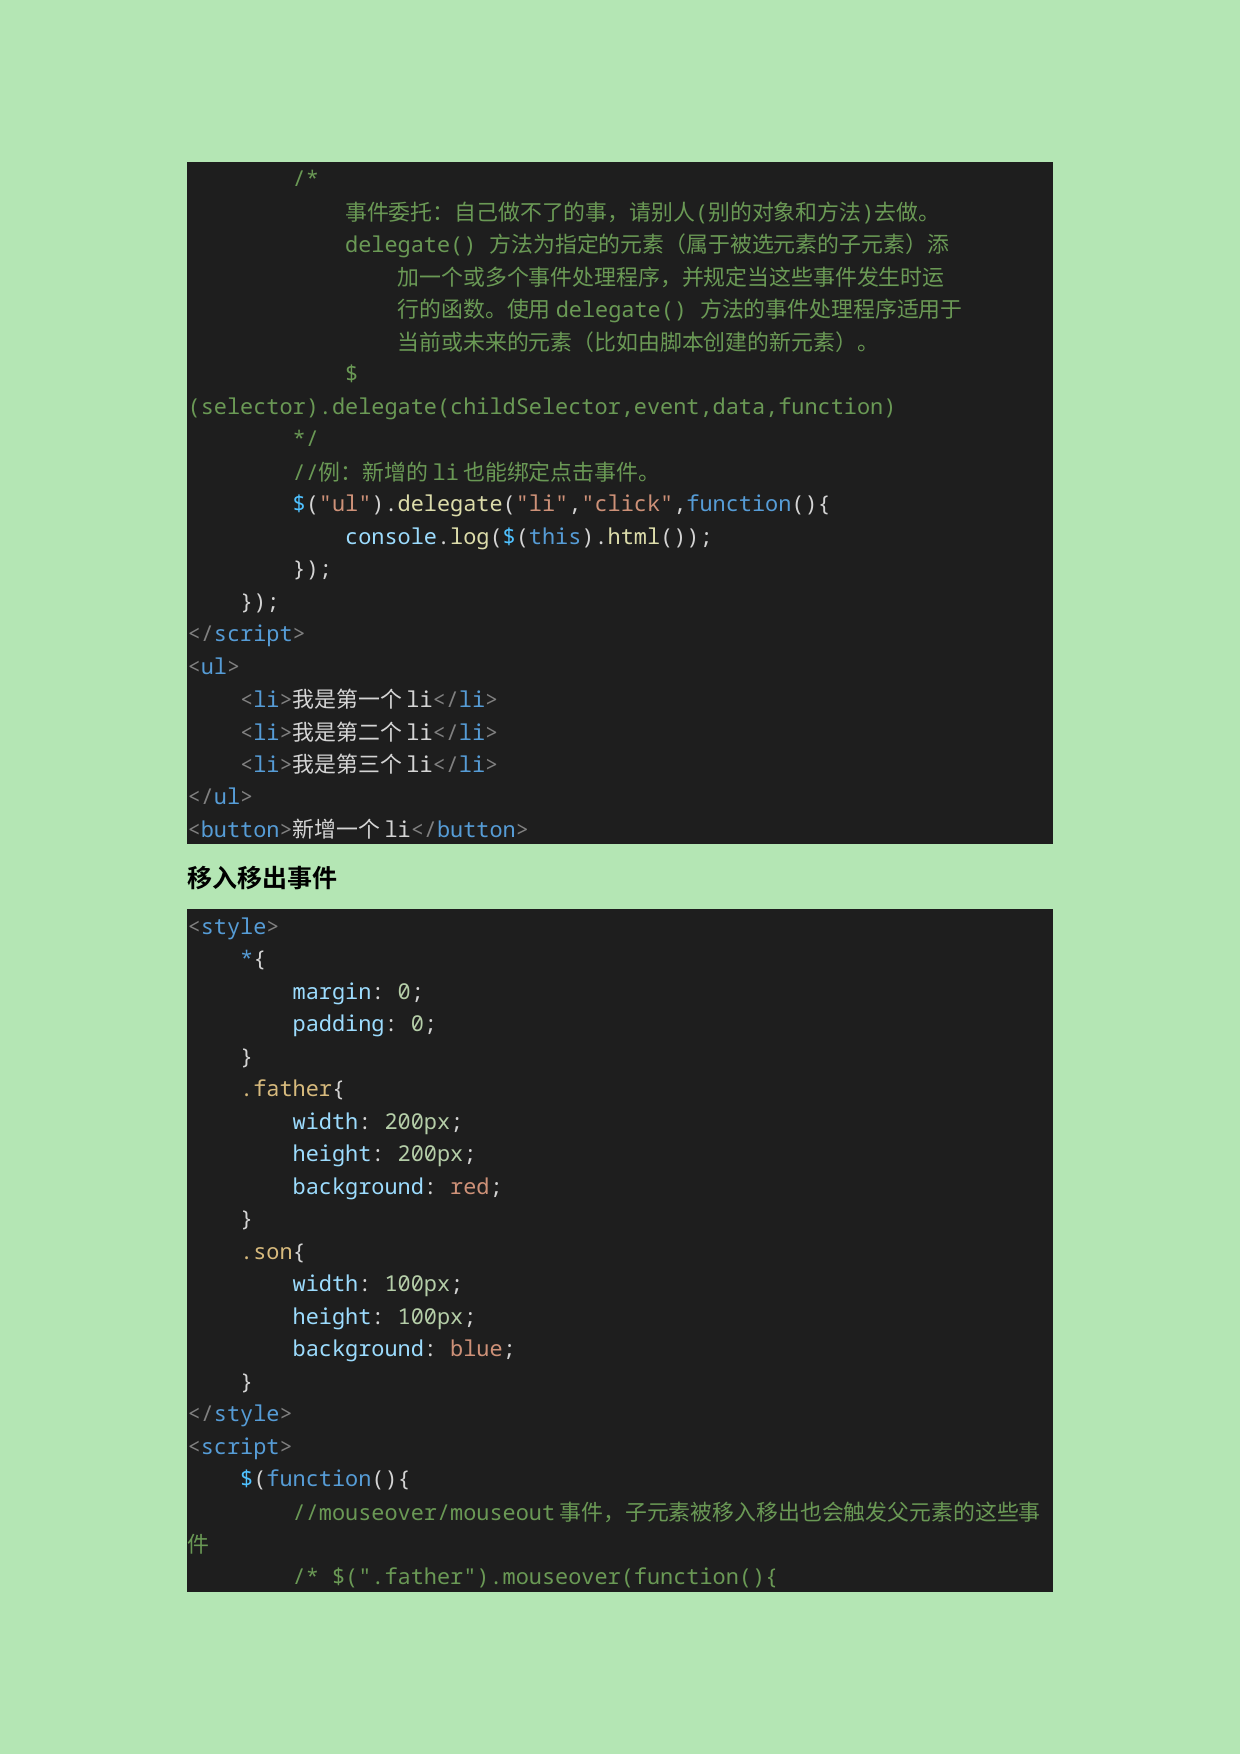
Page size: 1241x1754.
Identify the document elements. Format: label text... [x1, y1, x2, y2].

text //例：新增的li也能绑定点击事件。 [187, 454, 1053, 487]
text </ul> [187, 779, 1053, 812]
text background: red; [187, 1169, 1053, 1202]
text <ul> [187, 649, 1053, 682]
text $(function(){ [187, 1462, 1053, 1494]
text delegate() 方法为指定的元素（属于被选元素的子元素）添 [187, 227, 1053, 259]
text <style> [187, 909, 1053, 942]
text $("ul").delegate("li","click",function(){ [187, 487, 1053, 519]
text </style> [187, 1397, 1053, 1429]
text */ [187, 422, 1053, 454]
text .son{ [187, 1234, 1053, 1267]
text padding: 0; [187, 1007, 1053, 1039]
text $(selector).delegate(childSelector,event,data,function) [187, 357, 1053, 422]
text } [187, 1364, 1053, 1397]
text //mouseover/mouseout事件，子元素被移入移出也会触发父元素的这些事件 [187, 1494, 1053, 1559]
text <script> [187, 1429, 1053, 1462]
text 行的函数。使用 delegate() 方法的事件处理程序适用于 [187, 292, 1053, 324]
text 当前或未来的元素（比如由脚本创建的新元素）。 [187, 324, 1053, 357]
text console.log($(this).html()); [187, 519, 1053, 552]
text /* [187, 162, 1053, 194]
text } [187, 1202, 1053, 1234]
subtitle 移入移出事件 [187, 844, 1053, 909]
text height: 100px; [187, 1299, 1053, 1332]
text }); [187, 584, 1053, 617]
text .father{ [187, 1072, 1053, 1104]
text } [187, 1039, 1053, 1072]
text <li>我是第二个li</li> [187, 714, 1053, 747]
text 加一个或多个事件处理程序，并规定当这些事件发生时运 [187, 259, 1053, 292]
text *{ [187, 942, 1053, 974]
text </script> [187, 617, 1053, 649]
text height: 200px; [187, 1137, 1053, 1169]
text 事件委托：自己做不了的事，请别人(别的对象和方法)去做。 [187, 194, 1053, 227]
text /* $(".father").mouseover(function(){ [187, 1559, 1053, 1592]
text width: 100px; [187, 1267, 1053, 1299]
text }); [187, 552, 1053, 584]
text <li>我是第三个li</li> [187, 747, 1053, 779]
text margin: 0; [187, 974, 1053, 1007]
text background: blue; [187, 1332, 1053, 1364]
text width: 200px; [187, 1104, 1053, 1137]
text <button>新增一个li</button> [187, 812, 1053, 844]
text <li>我是第一个li</li> [187, 682, 1053, 714]
